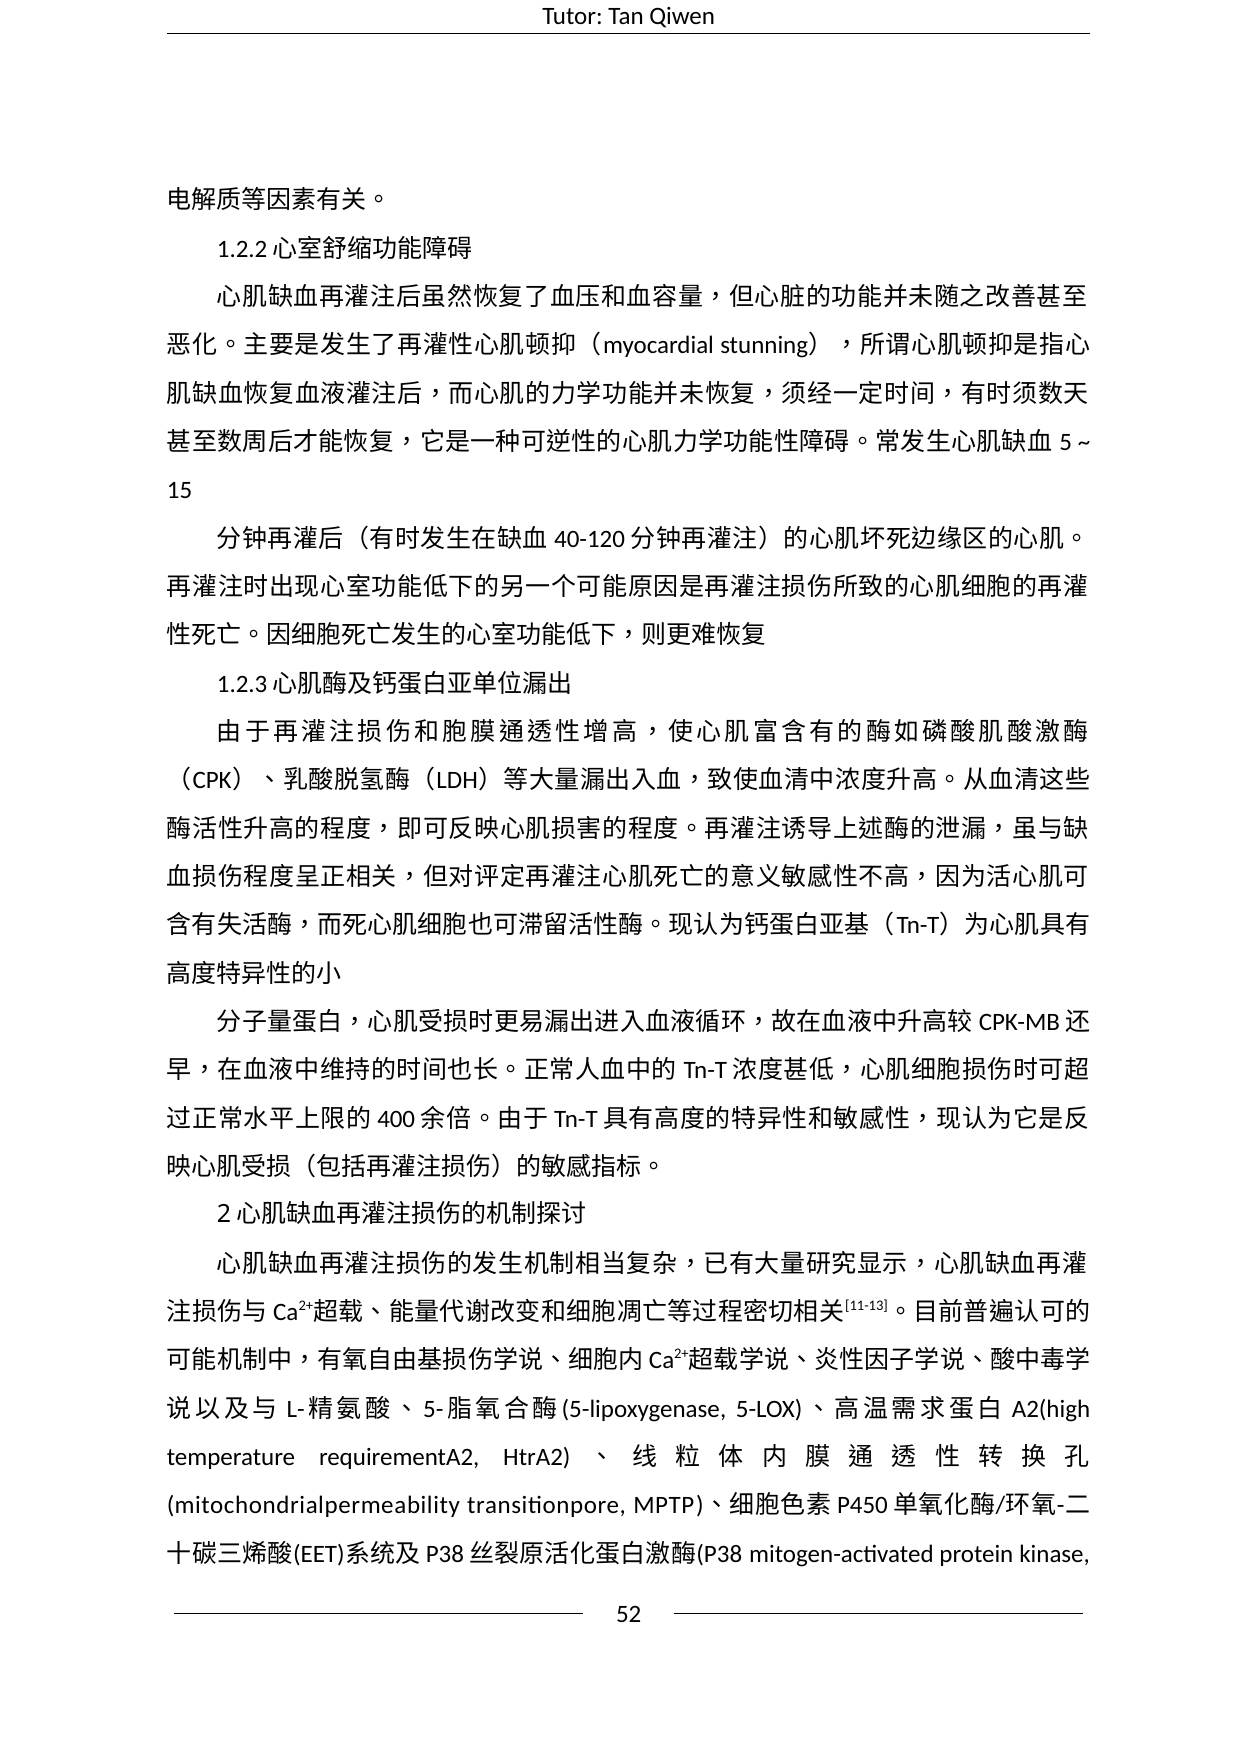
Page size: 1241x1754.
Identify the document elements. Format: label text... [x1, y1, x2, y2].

text 分钟再灌后（有时发生在缺血40-120分钟再灌注）的心肌坏死边缘区的心肌。再灌注时出现心室功能低下的另一个可能原因是再灌注损伤所致的心肌细胞的再灌性死亡。因细胞死亡发生的心室功能低下，则更难恢复 [167, 505, 1090, 650]
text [167, 167, 1090, 215]
text 心肌缺血再灌注后虽然恢复了血压和血容量，但心脏的功能并未随之改善甚至恶化。主要是发生了再灌性心肌顿抑（myocardial stunning），所谓心肌顿抑是指心肌缺血恢复血液灌注后，而心肌的力学功能并未恢复，须经一定时间，有时须数天甚至数周后才能恢复，它是一种可逆性的心肌力学功能性障碍。常发生心肌缺血5 ~ 15 [167, 263, 1090, 505]
text 1.2.3心肌酶及钙蛋白亚单位漏出 [167, 650, 1090, 698]
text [167, 1230, 1090, 1568]
text 由于再灌注损伤和胞膜通透性增高，使心肌富含有的酶如磷酸肌酸激酶（CPK）、乳酸脱氢酶（LDH）等大量漏出入血，致使血清中浓度升高。从血清这些酶活性升高的程度，即可反映心肌损害的程度。再灌注诱导上述酶的泄漏，虽与缺血损伤程度呈正相关，但对评定再灌注心肌死亡的意义敏感性不高，因为活心肌可含有失活酶，而死心肌细胞也可滞留活性酶。现认为钙蛋白亚基（Tn-T）为心肌具有高度特异性的小 [167, 698, 1090, 988]
text 2心肌缺血再灌注损伤的机制探讨 [167, 1182, 1090, 1230]
text 1.2.2心室舒缩功能障碍 [167, 215, 1090, 263]
text 分子量蛋白，心肌受损时更易漏出进入血液循环，故在血液中升高较CPK-MB还早，在血液中维持的时间也长。正常人血中的Tn-T浓度甚低，心肌细胞损伤时可超过正常水平上限的400余倍。由于Tn-T具有高度的特异性和敏感性，现认为它是反映心肌受损（包括再灌注损伤）的敏感指标。 [167, 988, 1090, 1182]
